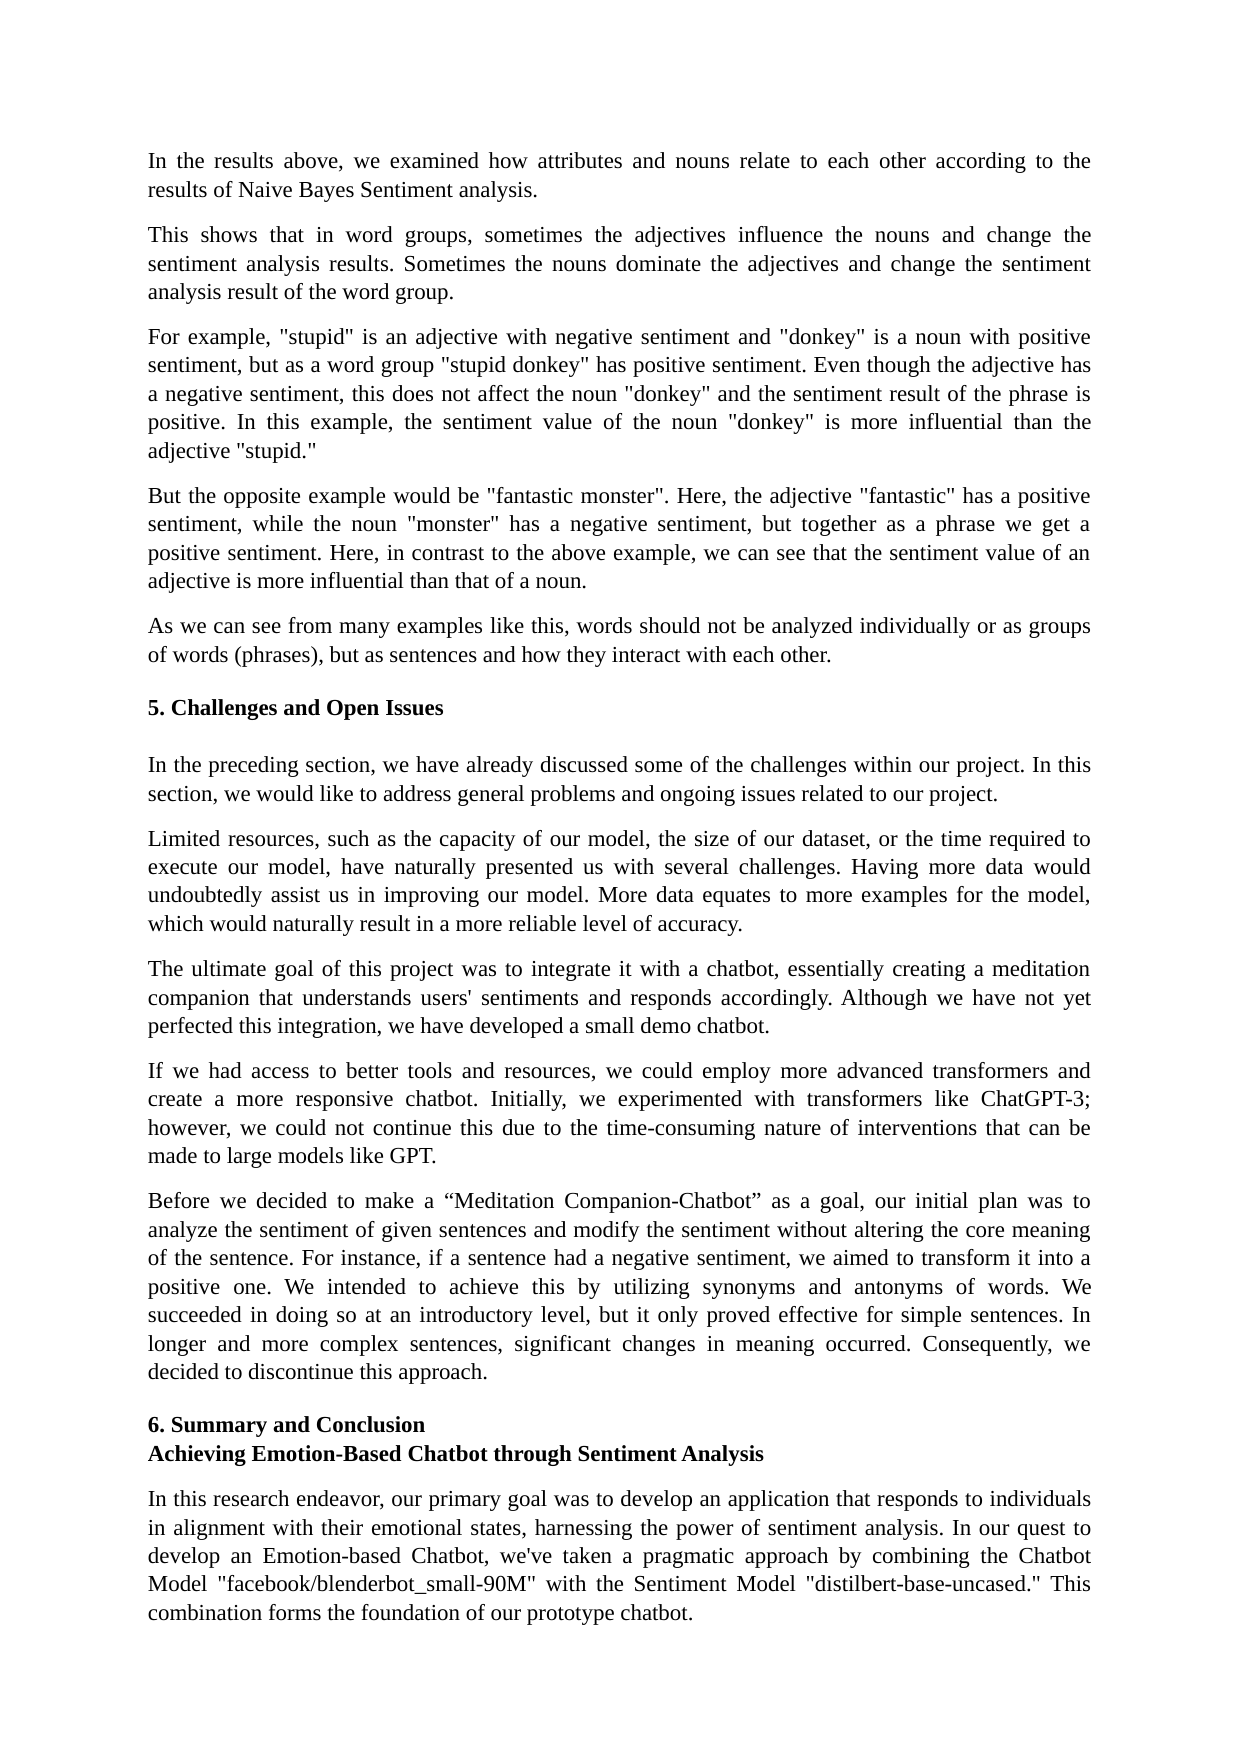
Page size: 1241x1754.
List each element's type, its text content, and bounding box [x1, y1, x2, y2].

text The ultimate goal of this project was to integrate it with a chatbot, essentially creating a meditation companion that understands users' sentiments and responds accordingly. Although we have not yet perfected this integration, we have developed a small demo chatbot. [148, 955, 1093, 1038]
subtitle 6. Summary and Conclusion [148, 1412, 1093, 1438]
text If we had access to better tools and resources, we could employ more advanced transformers and create a more responsive chatbot. Initially, we experimented with transformers like ChatGPT-3; however, we could not continue this due to the time-consuming nature of interventions that can be made to large models like GPT. [148, 1057, 1093, 1169]
text This shows that in word groups, sometimes the adjectives influence the nouns and change the sentiment analysis results. Sometimes the nouns dominate the adjectives and change the sentiment analysis result of the word group. [148, 221, 1093, 304]
text As we can see from many examples like this, words should not be analyzed individually or as groups of words (phrases), but as sentences and how they interact with each other. [148, 612, 1093, 667]
subtitle 5. Challenges and Open Issues [148, 694, 1093, 721]
text Before we decided to make a “Meditation Companion-Chatbot” as a goal, our initial plan was to analyze the sentiment of given sentences and modify the sentiment without altering the core meaning of the sentence. For instance, if a sentence had a negative sentiment, we aimed to transform it into a positive one. We intended to achieve this by utilizing synonyms and antonyms of words. We succeeded in doing so at an introductory level, but it only proved effective for simple sentences. In longer and more complex sentences, significant changes in meaning occurred. Consequently, we decided to discontinue this approach. [148, 1187, 1093, 1384]
text But the opposite example would be "fantastic monster". Here, the adjective "fantastic" has a positive sentiment, while the noun "monster" has a negative sentiment, but together as a phrase we get a positive sentiment. Here, in contrast to the above example, we can see that the sentiment value of an adjective is more influential than that of a noun. [148, 482, 1093, 594]
text Limited resources, such as the capacity of our model, the size of our dataset, or the time required to execute our model, have naturally presented us with several challenges. Having more data would undoubtedly assist us in improving our model. More data equates to more examples for the model, which would naturally result in a more reliable level of accuracy. [148, 825, 1093, 936]
text In the results above, we examined how attributes and nouns relate to each other according to the results of Naive Bayes Sentiment analysis. [148, 148, 1093, 202]
text For example, "stupid" is an adjective with negative sentiment and "donkey" is a noun with positive sentiment, but as a word group "stupid donkey" has positive sentiment. Even though the adjective has a negative sentiment, this does not affect the noun "donkey" and the sentiment result of the phrase is positive. In this example, the sentiment value of the noun "donkey" is more influential than the adjective "stupid." [148, 323, 1093, 463]
text In this research endeavor, our primary goal was to develop an application that responds to individuals in alignment with their emotional states, harnessing the power of sentiment analysis. In our quest to develop an Emotion-based Chatbot, we've taken a pragmatic approach by combining the Chatbot Model "facebook/blenderbot_small-90M" with the Sentiment Model "distilbert-base-uncased." This combination forms the foundation of our prototype chatbot. [148, 1485, 1093, 1625]
text Achieving Emotion-Based Chatbot through Sentiment Analysis [148, 1440, 1093, 1466]
text In the preceding section, we have already discussed some of the challenges within our project. In this section, we would like to address general problems and ongoing issues related to our project. [148, 723, 1093, 806]
